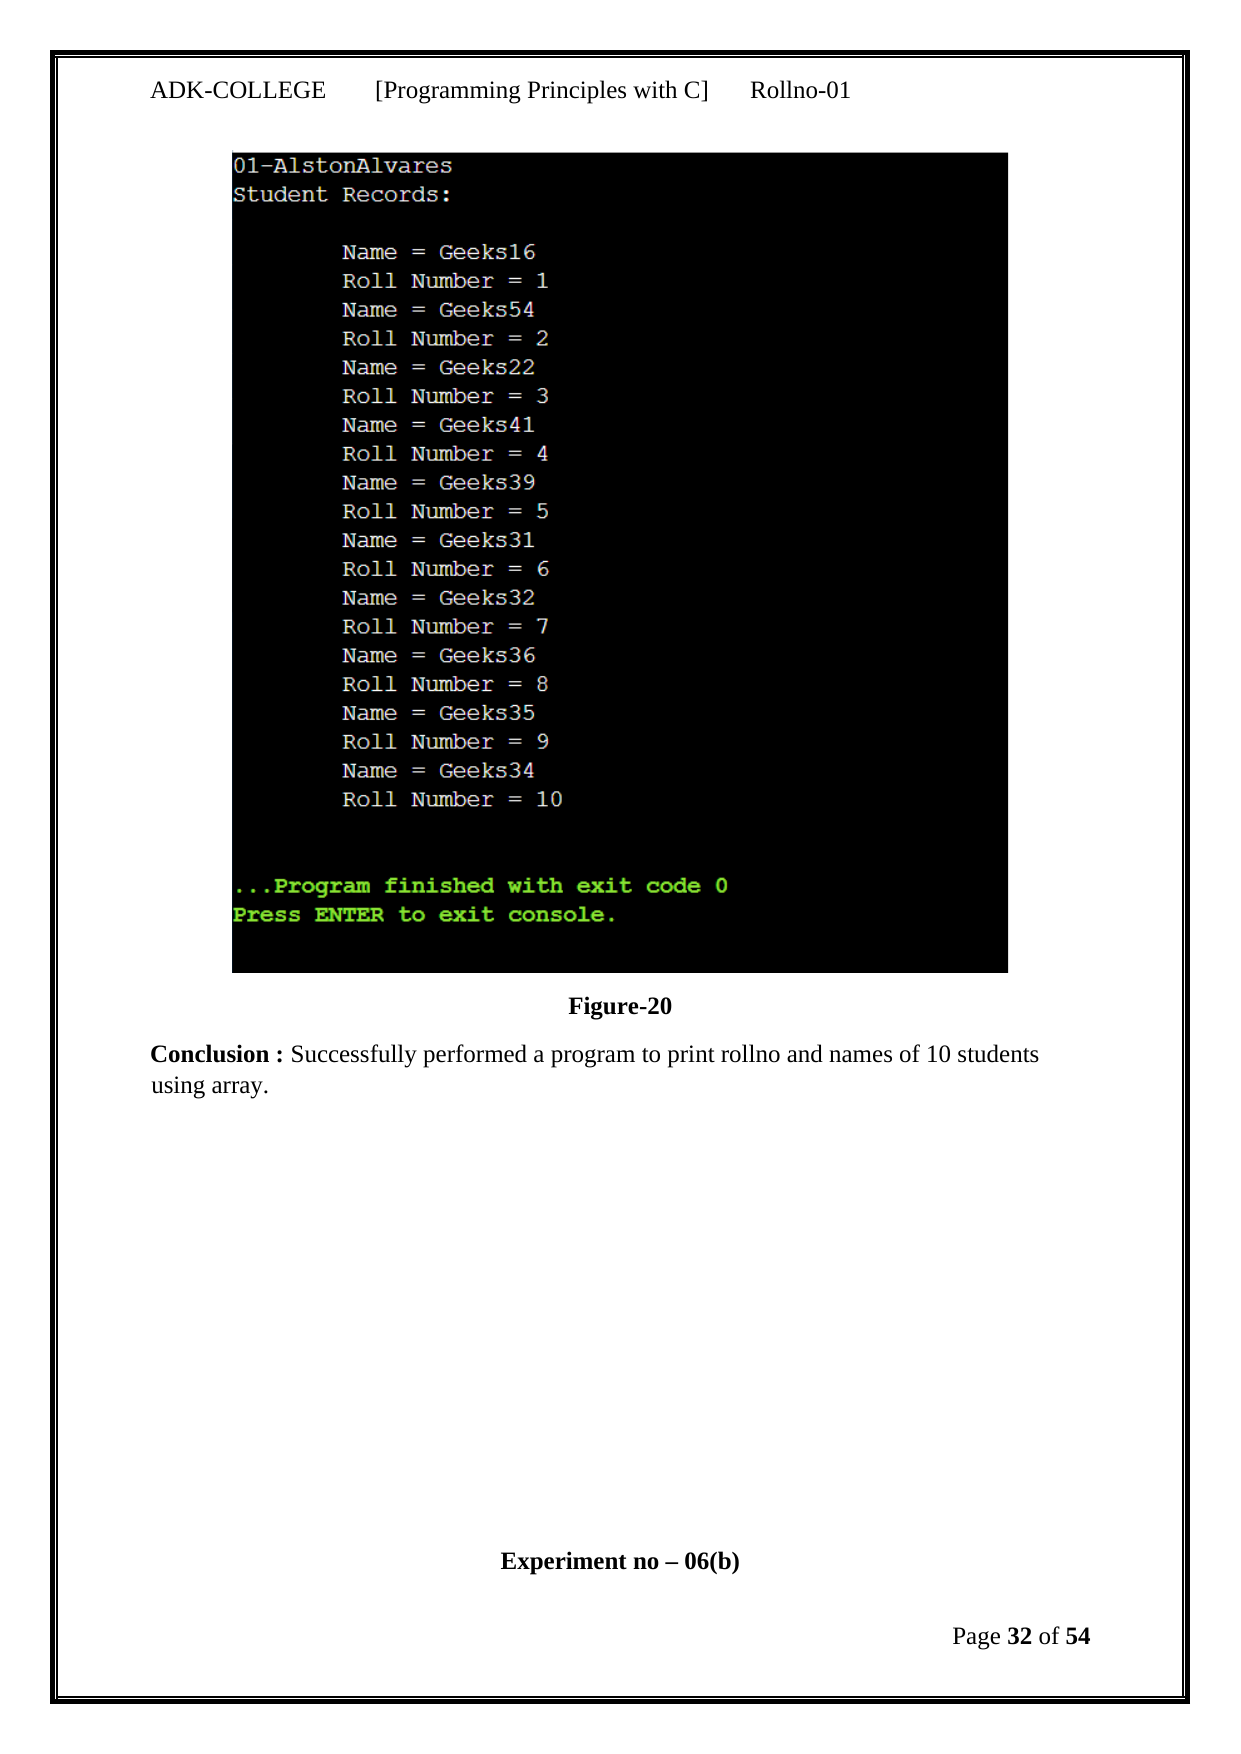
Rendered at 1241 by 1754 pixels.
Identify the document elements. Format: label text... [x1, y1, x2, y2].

text Conclusion : Successfully performed a program to print rollno and names of 10 students using array. [150, 1039, 1090, 1099]
text Experiment no – 06(b) [150, 1546, 1090, 1575]
text Figure-20 [150, 991, 1090, 1020]
picture [232, 150, 1009, 973]
